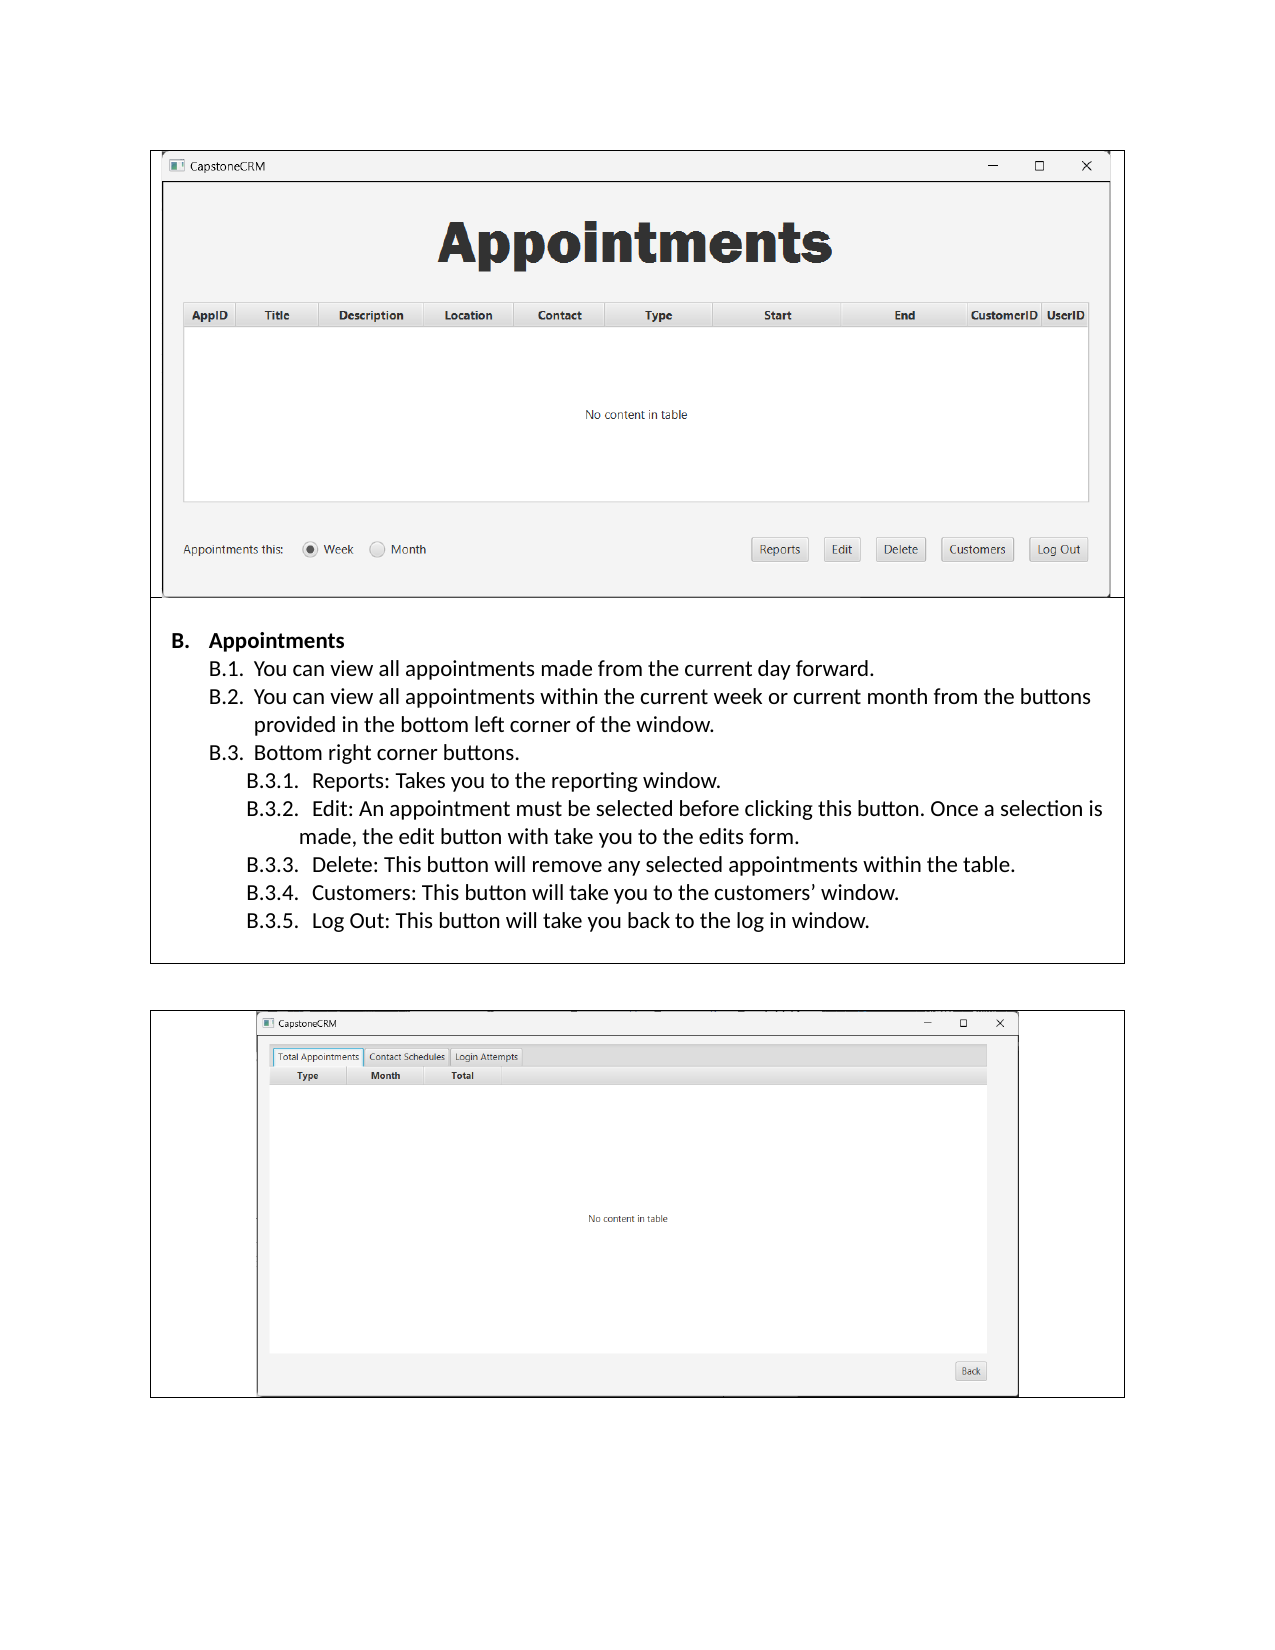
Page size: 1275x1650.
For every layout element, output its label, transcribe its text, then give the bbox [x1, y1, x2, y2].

table_cell Appointments You can view all appointments made from the current day forward. You can view all appointments within the current week or current month from the buttons provided in the bottom left corner of the window. Bottom right corner buttons. Reports: Takes you to the reporting window. Edit: An appointment must be selected before clicking this button. Once a selection is made, the edit button with take you to the edits form. Delete: This button will remove any selected appointments within the table. Customers: This button will take you to the customers’ window. Log Out: This button will take you back to the log in window. [151, 598, 1124, 962]
table_header [1111, 151, 1124, 597]
table_header [151, 1011, 256, 1397]
table_header [151, 151, 161, 597]
picture [161, 151, 1111, 598]
table_header [1019, 1011, 1124, 1397]
picture [256, 1011, 1019, 1397]
